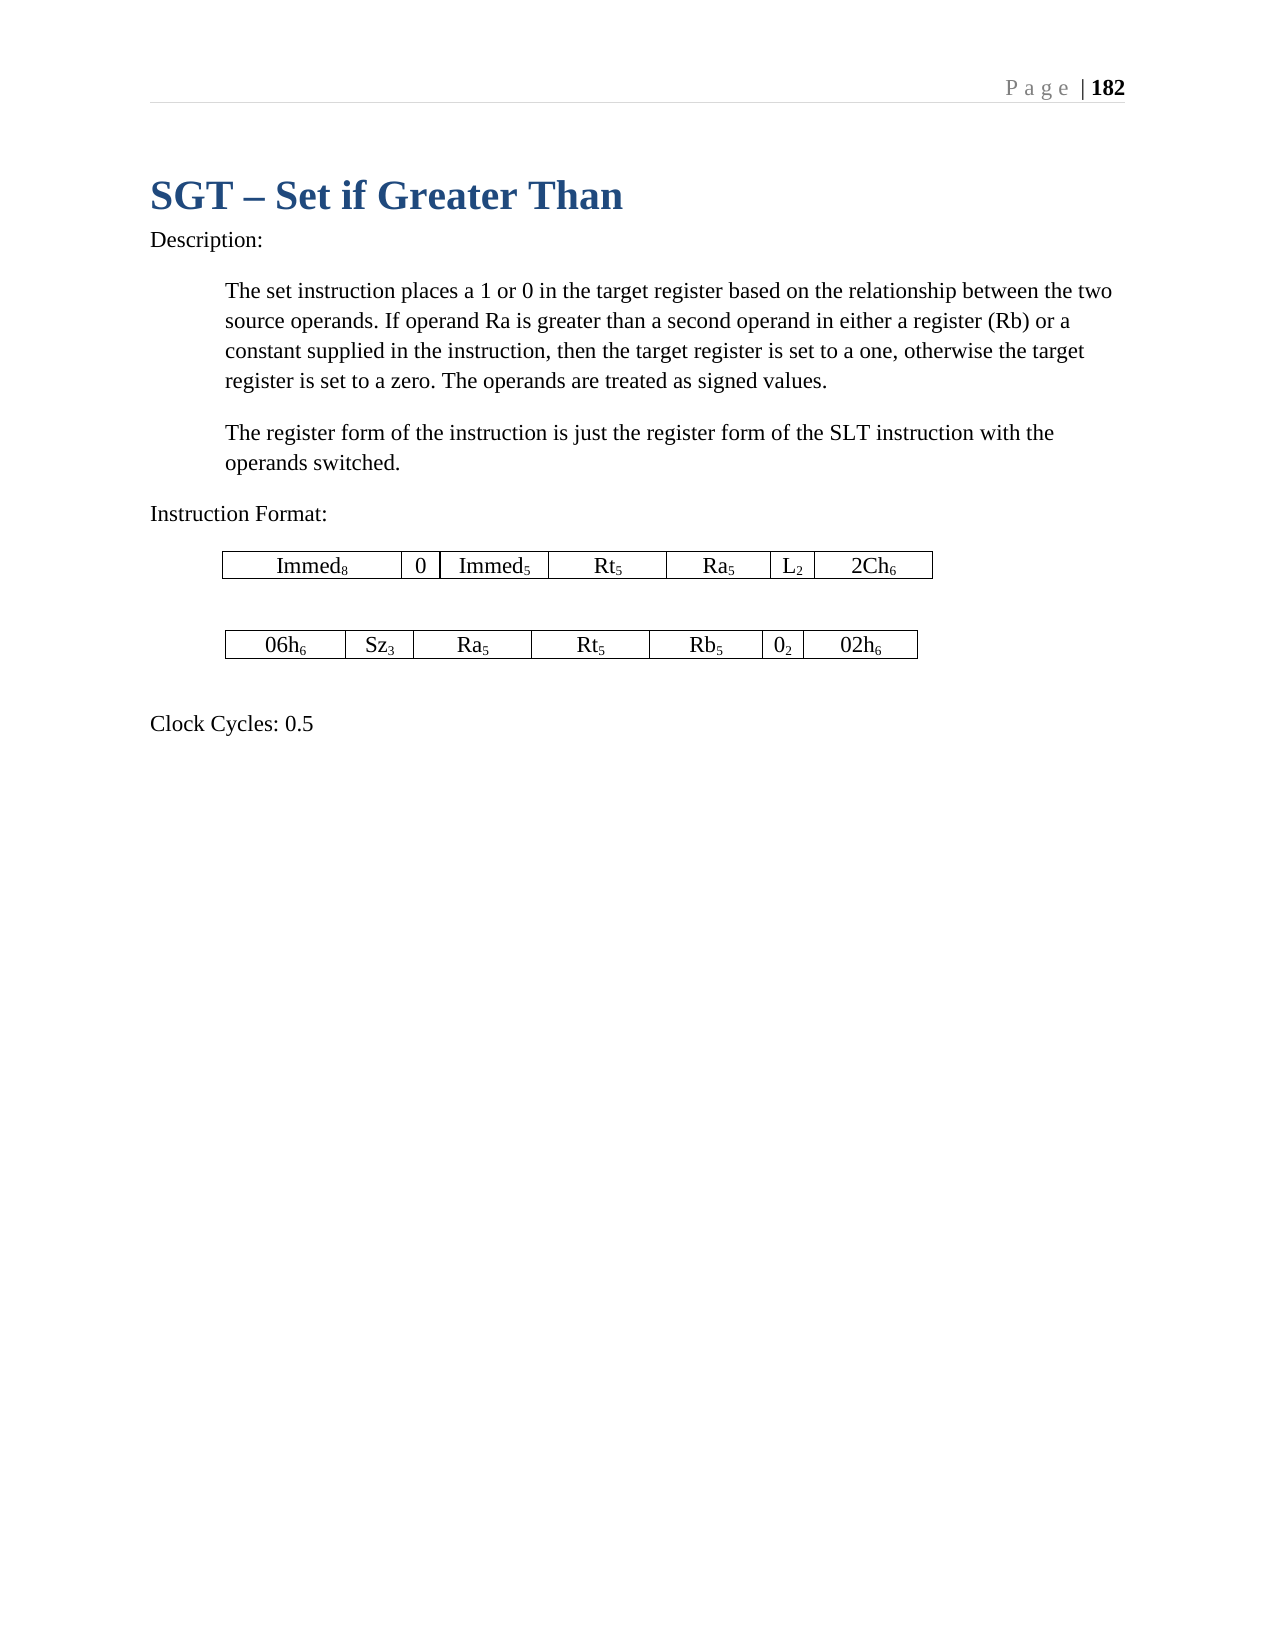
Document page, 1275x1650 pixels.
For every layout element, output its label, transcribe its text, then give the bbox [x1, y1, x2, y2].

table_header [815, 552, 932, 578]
text The set instruction places a 1 or 0 in the target register based on the relationship between the two source operands. If operand Ra is greater than a second operand in either a register (Rb) or a constant supplied in the instruction, then the target register is set to a one, otherwise the target register is set to a zero. The operands are treated as signed values. [225, 277, 1125, 394]
text Description: [150, 226, 1125, 252]
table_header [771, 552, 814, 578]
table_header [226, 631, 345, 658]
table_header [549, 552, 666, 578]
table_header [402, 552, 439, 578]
subtitle SGT – Set if Greater Than [150, 171, 1125, 219]
text Instruction Format: [150, 500, 1125, 526]
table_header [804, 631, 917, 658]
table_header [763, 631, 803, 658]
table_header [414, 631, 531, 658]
text The register form of the instruction is just the register form of the SLT instruction with the operands switched. [225, 419, 1125, 475]
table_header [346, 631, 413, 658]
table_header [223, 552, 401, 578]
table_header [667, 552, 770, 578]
text Clock Cycles: 0.5 [150, 710, 1125, 736]
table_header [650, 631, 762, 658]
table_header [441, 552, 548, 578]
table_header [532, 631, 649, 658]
